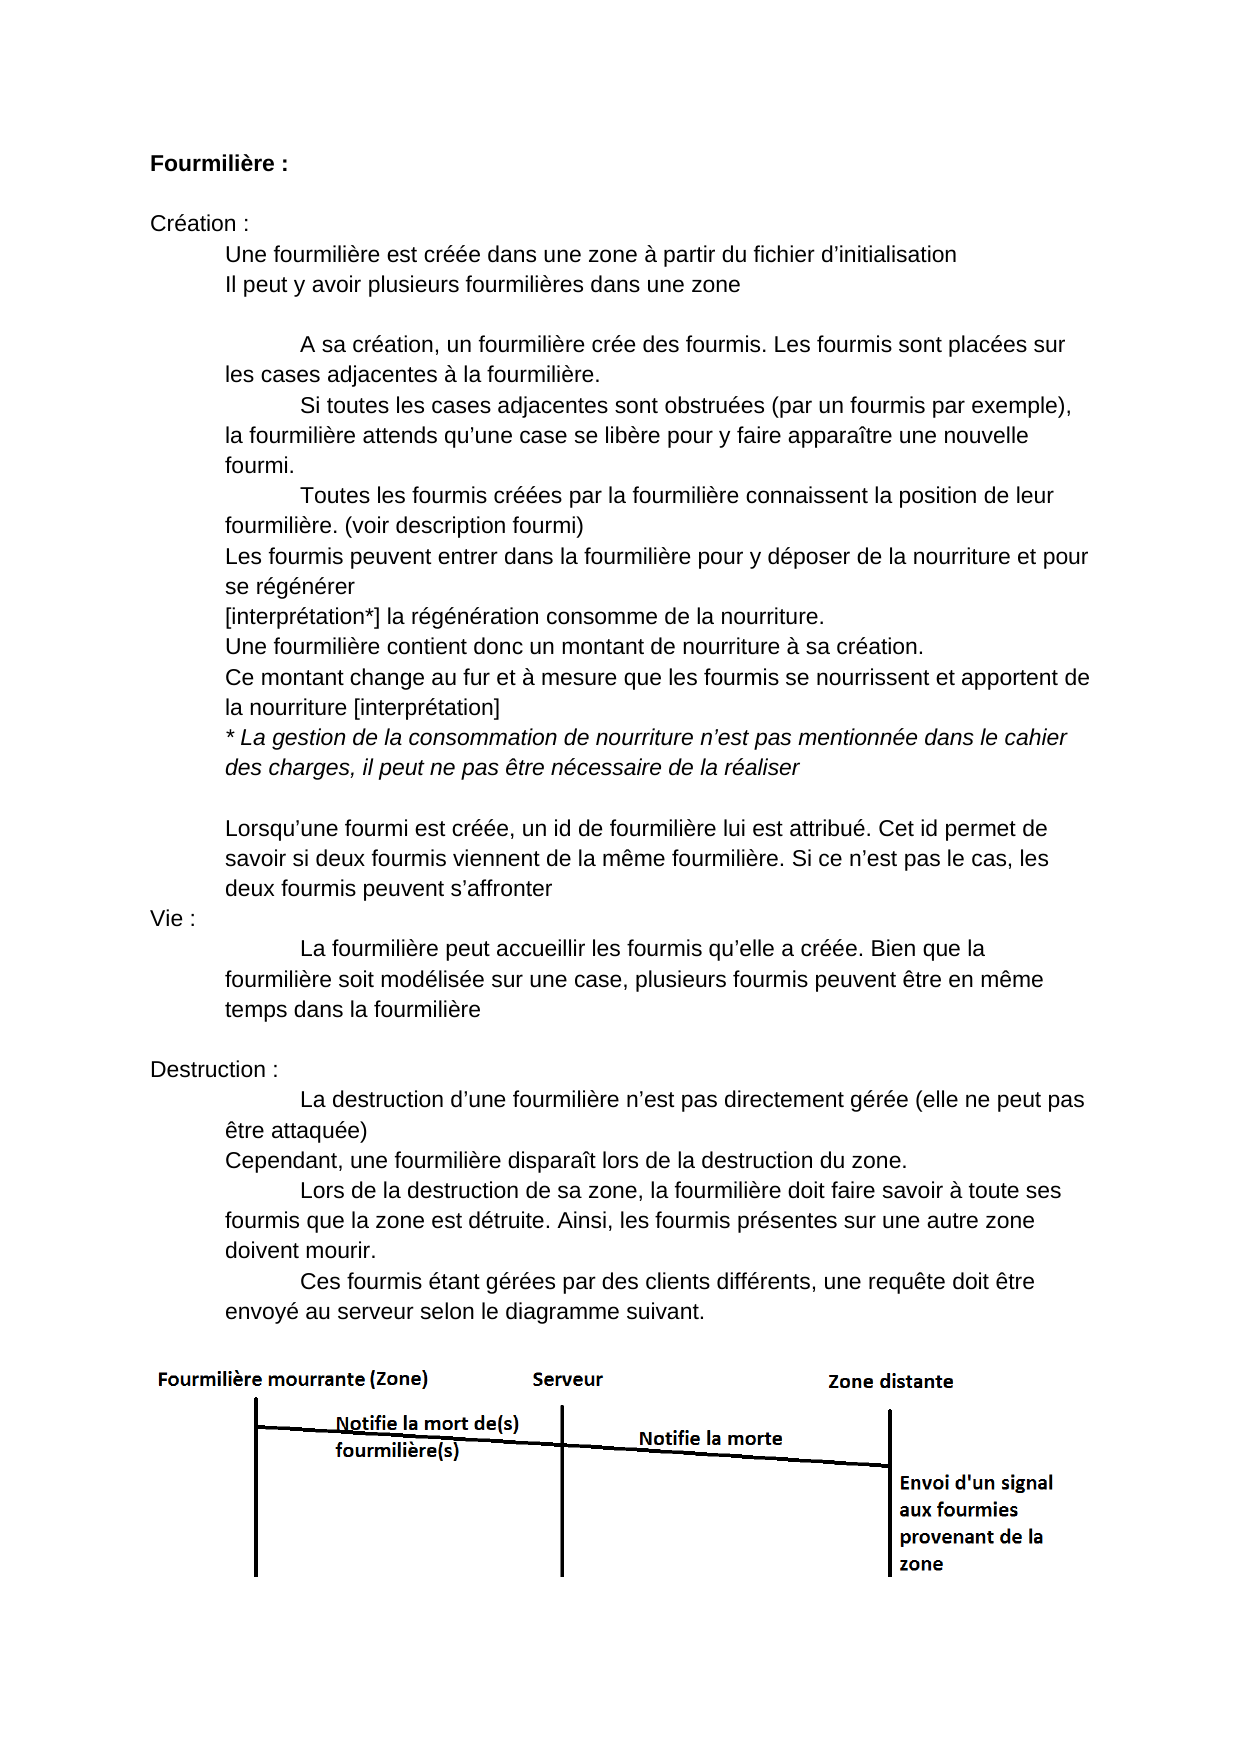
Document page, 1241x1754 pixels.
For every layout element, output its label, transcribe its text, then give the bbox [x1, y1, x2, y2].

text Lors de la destruction de sa zone, la fourmilière doit faire savoir à toute ses fourmis que la zone est détruite. Ainsi, les fourmis présentes sur une autre zone doivent mourir. [225, 1177, 1090, 1264]
text La destruction d’une fourmilière n’est pas directement gérée (elle ne peut pas être attaquée) [225, 1086, 1090, 1143]
text La fourmilière peut accueillir les fourmis qu’elle a créée. Bien que la fourmilière soit modélisée sur une case, plusieurs fourmis peuvent être en même temps dans la fourmilière [225, 935, 1090, 1022]
text * La gestion de la consommation de nourriture n’est pas mentionnée dans le cahier des charges, il peut ne pas être nécessaire de la réaliser [225, 724, 1090, 781]
text Lorsqu’une fourmi est créée, un id de fourmilière lui est attribué. Cet id permet de savoir si deux fourmis viennent de la même fourmilière. Si ce n’est pas le cas, les deux fourmis peuvent s’affronter [225, 814, 1090, 901]
text A sa création, un fourmilière crée des fourmis. Les fourmis sont placées sur les cases adjacentes à la fourmilière. [225, 331, 1090, 388]
text Ces fourmis étant gérées par des clients différents, une requête doit être envoyé au serveur selon le diagramme suivant. [225, 1268, 1090, 1324]
text Les fourmis peuvent entrer dans la fourmilière pour y déposer de la nourriture et pour se régénérer [225, 543, 1090, 599]
text Une fourmilière contient donc un montant de nourriture à sa création. Ce montant change au fur et à mesure que les fourmis se nourrissent et apportent de la nourriture [interprétation] [225, 633, 1090, 720]
text Si toutes les cases adjacentes sont obstruées (par un fourmis par exemple), la fourmilière attends qu’une case se libère pour y faire apparaître une nouvelle fourmi. [225, 392, 1090, 478]
text Une fourmilière est créée dans une zone à partir du fichier d’initialisation [150, 241, 1090, 267]
picture [150, 1358, 1091, 1577]
text Cependant, une fourmilière disparaît lors de la destruction du zone. [150, 1147, 1090, 1173]
text Fourmilière : [150, 150, 1090, 176]
text Toutes les fourmis créées par la fourmilière connaissent la position de leur fourmilière. (voir description fourmi) [225, 482, 1090, 539]
text [interprétation*] la régénération consomme de la nourriture. [225, 603, 1090, 629]
text Destruction : [150, 1056, 1090, 1083]
text Création : [150, 210, 1090, 237]
text Il peut y avoir plusieurs fourmilières dans une zone [150, 271, 1090, 297]
text Vie : [150, 905, 1090, 932]
